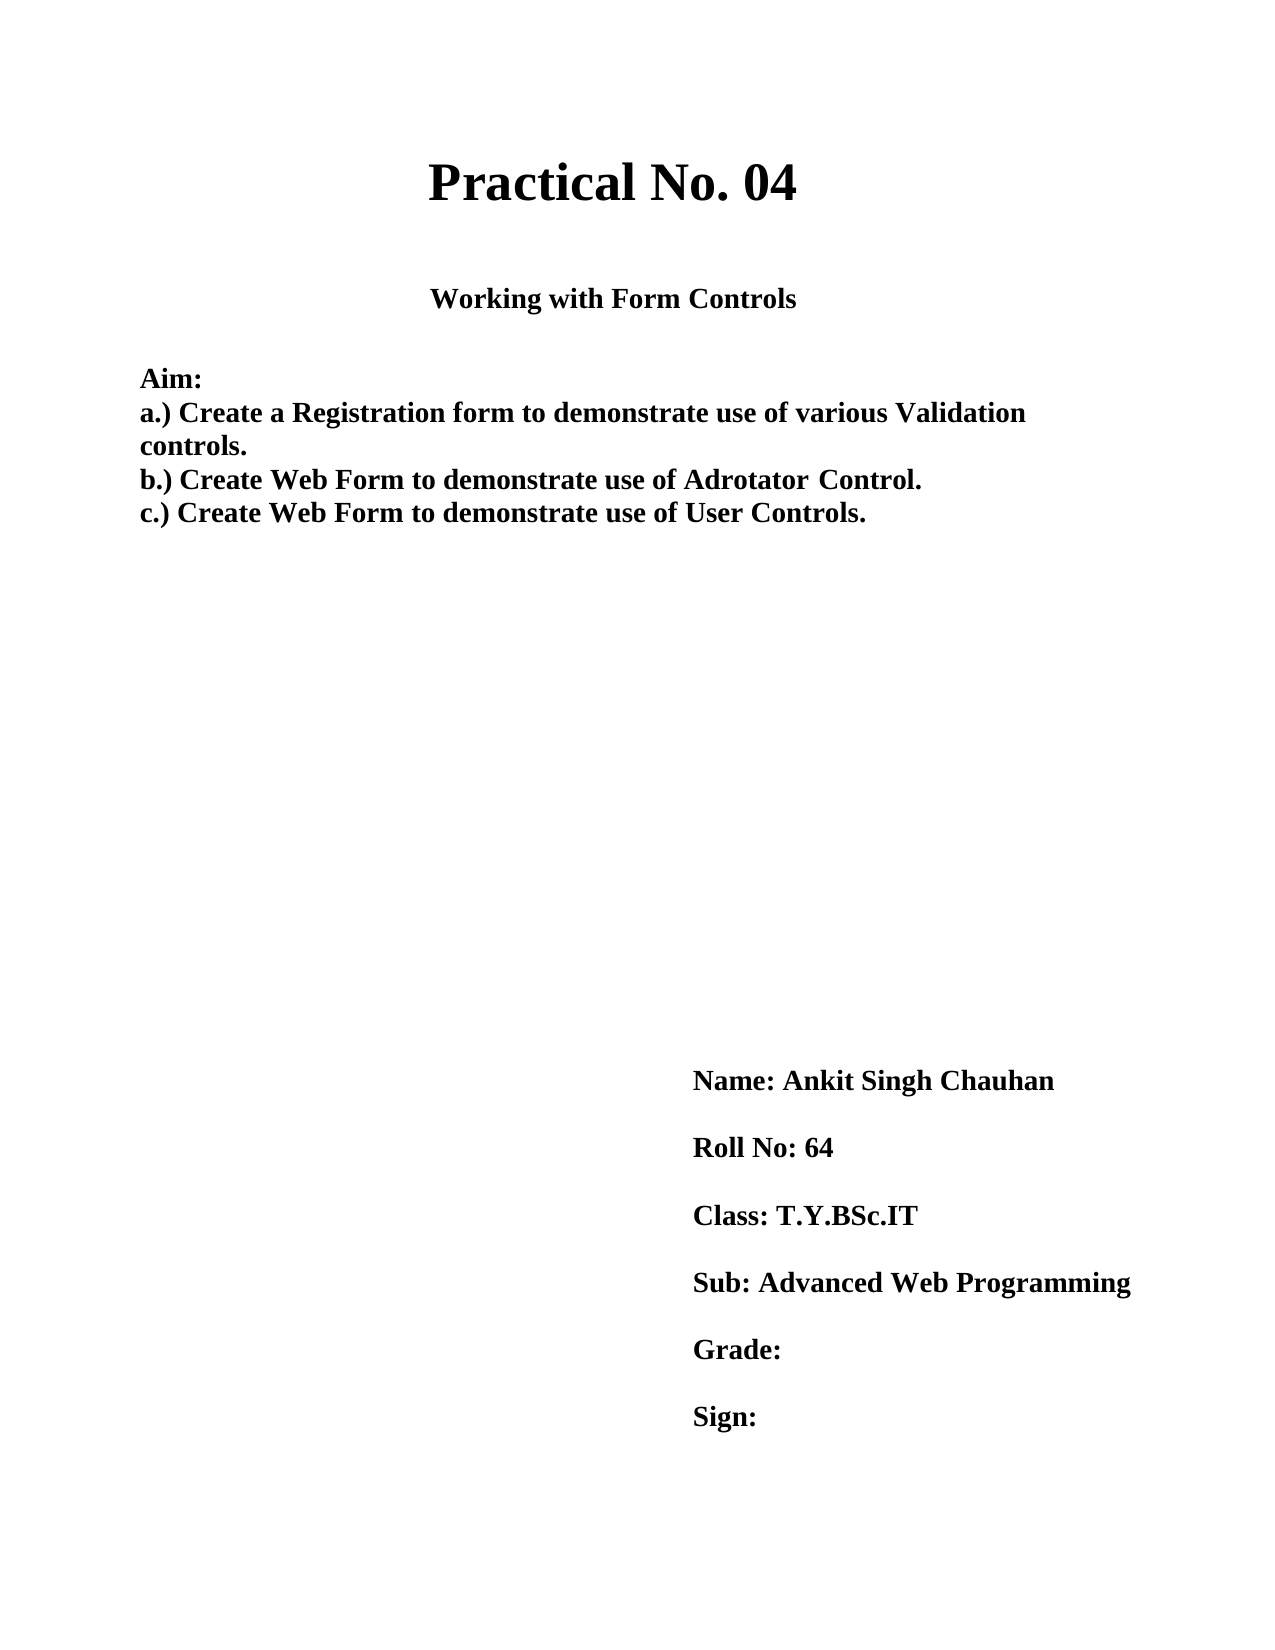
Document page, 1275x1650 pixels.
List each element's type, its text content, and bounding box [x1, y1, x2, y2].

text Grade: [693, 1332, 1139, 1365]
text Class: T.Y.BSc.IT [693, 1198, 1139, 1231]
text a.) Create a Registration form to demonstrate use of various Validation controls. [139, 395, 1139, 462]
text Roll No: 64 [693, 1131, 1139, 1164]
text b.) Create Web Form to demonstrate use of Adrotator Control. [139, 462, 1139, 496]
title Practical No. 04 [421, 150, 805, 212]
text c.) Create Web Form to demonstrate use of User Controls. [139, 496, 1139, 529]
text Name: Ankit Singh Chauhan [693, 1063, 1139, 1097]
text Working with Form Controls [421, 281, 805, 314]
text Sub: Advanced Web Programming [693, 1265, 1139, 1298]
text Aim: [139, 361, 1139, 395]
text Sign: [693, 1399, 1139, 1432]
